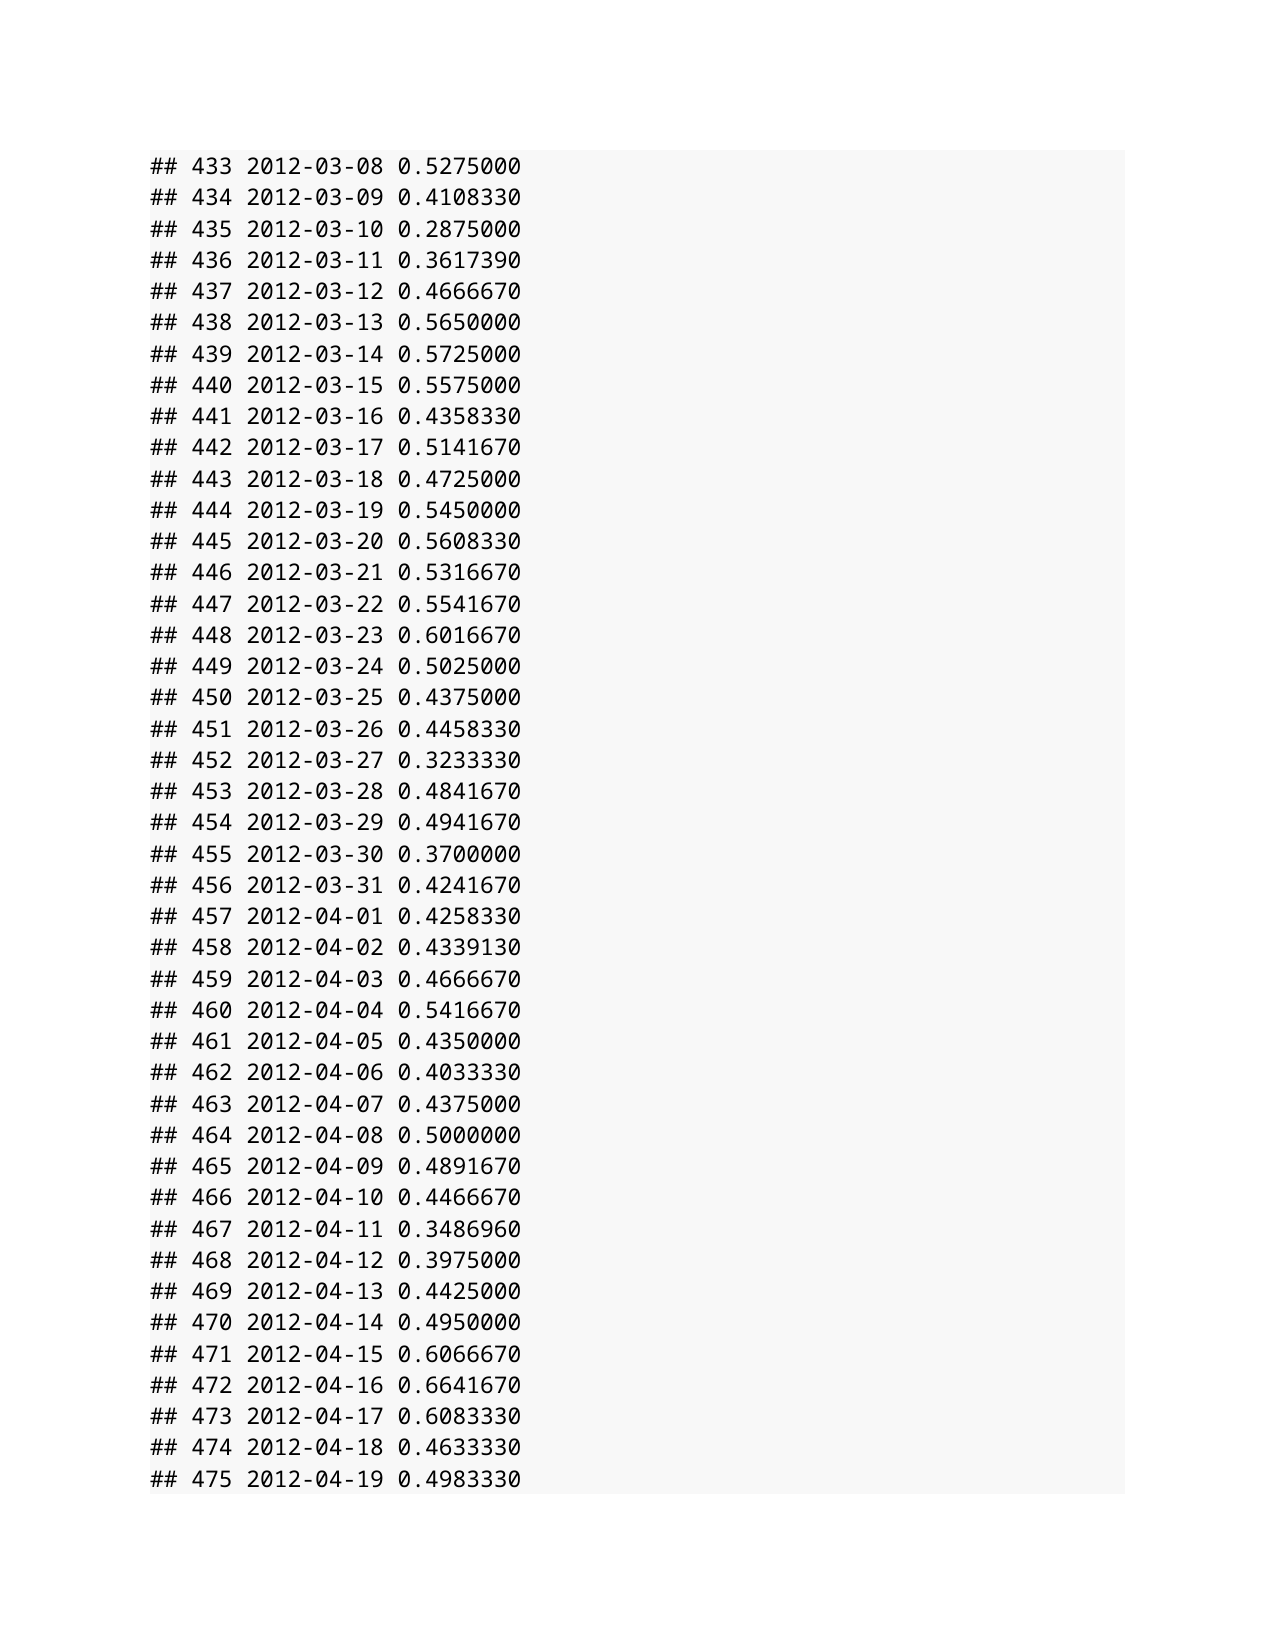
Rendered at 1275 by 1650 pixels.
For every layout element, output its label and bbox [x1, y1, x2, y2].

text [150, 150, 1125, 1494]
